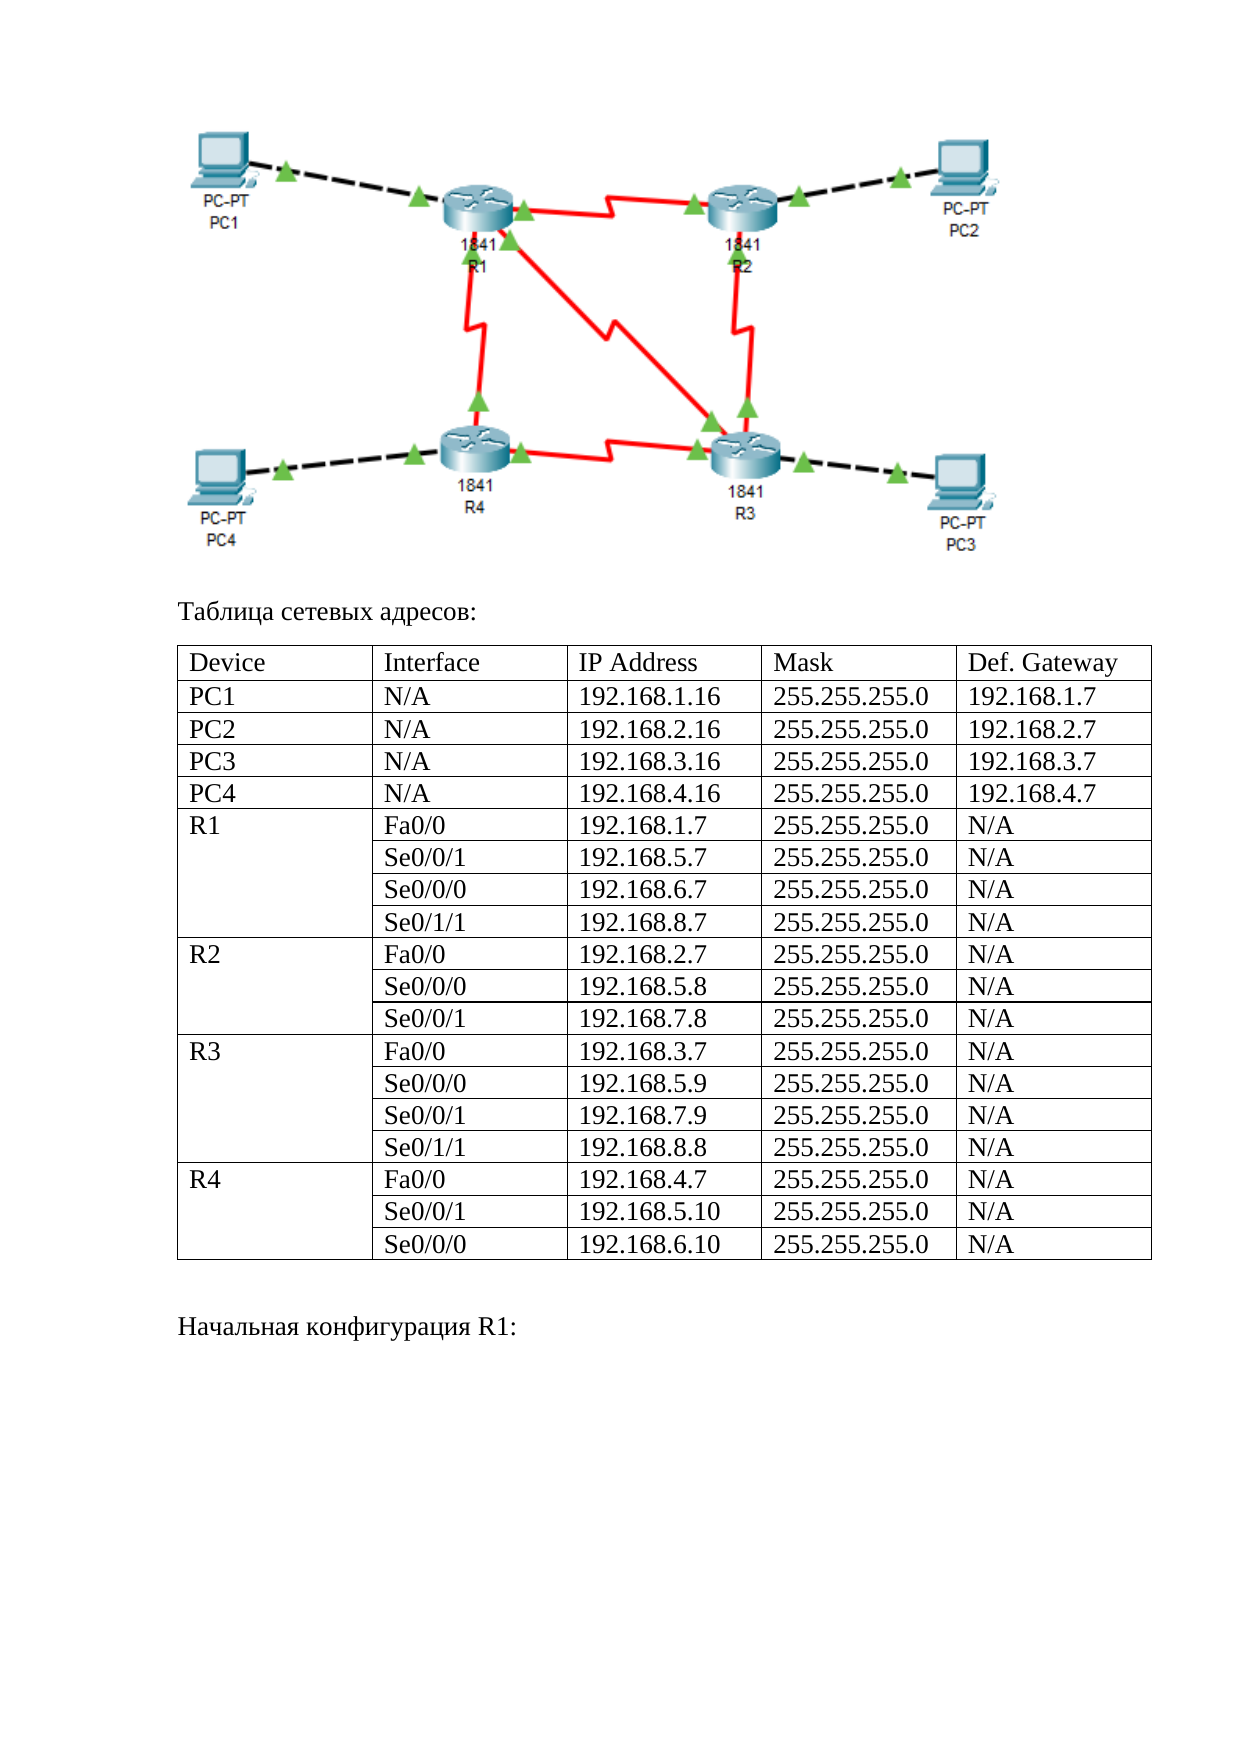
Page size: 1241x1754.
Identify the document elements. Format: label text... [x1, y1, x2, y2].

picture [177, 118, 1059, 576]
table_cell Fa0/0 [373, 1163, 567, 1194]
table_cell Se0/0/0 [373, 1228, 567, 1259]
table_cell 192.168.5.8 [568, 970, 761, 1001]
table_header Def. Gateway [957, 646, 1151, 679]
table_cell Se0/0/0 [373, 970, 567, 1001]
table_cell 255.255.255.0 [762, 1099, 956, 1130]
table_header IP Address [568, 646, 761, 679]
table_cell 255.255.255.0 [762, 681, 956, 712]
table_cell 255.255.255.0 [762, 874, 956, 905]
table_cell 255.255.255.0 [762, 938, 956, 969]
table_header Device [178, 646, 372, 679]
table_cell N/A [373, 777, 567, 808]
table_cell 255.255.255.0 [762, 713, 956, 744]
table_cell R1 [178, 809, 372, 937]
table_cell Se0/0/1 [373, 841, 567, 873]
table_cell 255.255.255.0 [762, 1035, 956, 1066]
table_cell 255.255.255.0 [762, 970, 956, 1001]
table_cell Se0/0/1 [373, 1196, 567, 1227]
table_cell N/A [957, 1067, 1151, 1098]
table_cell 255.255.255.0 [762, 1163, 956, 1194]
table_cell N/A [957, 906, 1151, 937]
table_cell 192.168.4.7 [957, 777, 1151, 808]
table_cell 192.168.4.16 [568, 777, 761, 808]
table_cell N/A [957, 970, 1151, 1001]
table_cell R4 [178, 1163, 372, 1259]
table_cell 255.255.255.0 [762, 1003, 956, 1033]
table_cell Fa0/0 [373, 809, 567, 840]
table_cell N/A [957, 1035, 1151, 1066]
table_cell PC1 [178, 681, 372, 712]
table_cell Se0/0/0 [373, 874, 567, 905]
table_cell PC4 [178, 777, 372, 808]
table_cell N/A [957, 1228, 1151, 1259]
table_cell Fa0/0 [373, 1035, 567, 1066]
table_cell 192.168.5.9 [568, 1067, 761, 1098]
table_cell Se0/1/1 [373, 1131, 567, 1162]
table_cell 192.168.8.8 [568, 1131, 761, 1162]
table_header Mask [762, 646, 956, 679]
table_cell 255.255.255.0 [762, 1067, 956, 1098]
table_cell Se0/0/1 [373, 1099, 567, 1130]
table_cell 192.168.3.7 [957, 745, 1151, 776]
table_cell N/A [373, 681, 567, 712]
table_cell 192.168.2.7 [568, 938, 761, 969]
table_cell N/A [957, 1131, 1151, 1162]
table_cell 192.168.4.7 [568, 1163, 761, 1194]
table_cell PC3 [178, 745, 372, 776]
table_header Interface [373, 646, 567, 679]
table_cell N/A [373, 745, 567, 776]
table_cell 255.255.255.0 [762, 809, 956, 840]
table_cell 192.168.5.10 [568, 1196, 761, 1227]
table_cell Se0/0/0 [373, 1067, 567, 1098]
table_cell N/A [957, 1196, 1151, 1227]
table_cell 192.168.6.7 [568, 874, 761, 905]
table_cell N/A [957, 874, 1151, 905]
table_cell N/A [957, 938, 1151, 969]
table_cell 192.168.3.16 [568, 745, 761, 776]
table_cell N/A [957, 809, 1151, 840]
table_cell R2 [178, 938, 372, 1033]
table_cell Se0/0/1 [373, 1003, 567, 1033]
table_cell 255.255.255.0 [762, 1131, 956, 1162]
table_cell 192.168.1.7 [568, 809, 761, 840]
table_cell N/A [957, 1003, 1151, 1033]
table_cell N/A [373, 713, 567, 744]
table_cell 192.168.5.7 [568, 841, 761, 873]
table_cell N/A [957, 1099, 1151, 1130]
table_cell 192.168.8.7 [568, 906, 761, 937]
table_cell 192.168.2.16 [568, 713, 761, 744]
table_cell 192.168.1.16 [568, 681, 761, 712]
table_cell 255.255.255.0 [762, 745, 956, 776]
text Начальная конфигурация R1: [177, 1310, 1152, 1341]
table_cell Fa0/0 [373, 938, 567, 969]
table_cell 255.255.255.0 [762, 1196, 956, 1227]
table_cell 192.168.3.7 [568, 1035, 761, 1066]
table_cell N/A [957, 841, 1151, 873]
table_cell PC2 [178, 713, 372, 744]
table_cell 255.255.255.0 [762, 841, 956, 873]
text Таблица сетевых адресов: [177, 595, 1152, 626]
table_cell 192.168.6.10 [568, 1228, 761, 1259]
table_cell Se0/1/1 [373, 906, 567, 937]
table_cell N/A [957, 1163, 1151, 1194]
table_cell 192.168.1.7 [957, 681, 1151, 712]
table_cell 192.168.2.7 [957, 713, 1151, 744]
table_cell 255.255.255.0 [762, 1228, 956, 1259]
table_cell 192.168.7.8 [568, 1003, 761, 1033]
table_cell 192.168.7.9 [568, 1099, 761, 1130]
table_cell R3 [178, 1035, 372, 1162]
table_cell 255.255.255.0 [762, 777, 956, 808]
table_cell 255.255.255.0 [762, 906, 956, 937]
